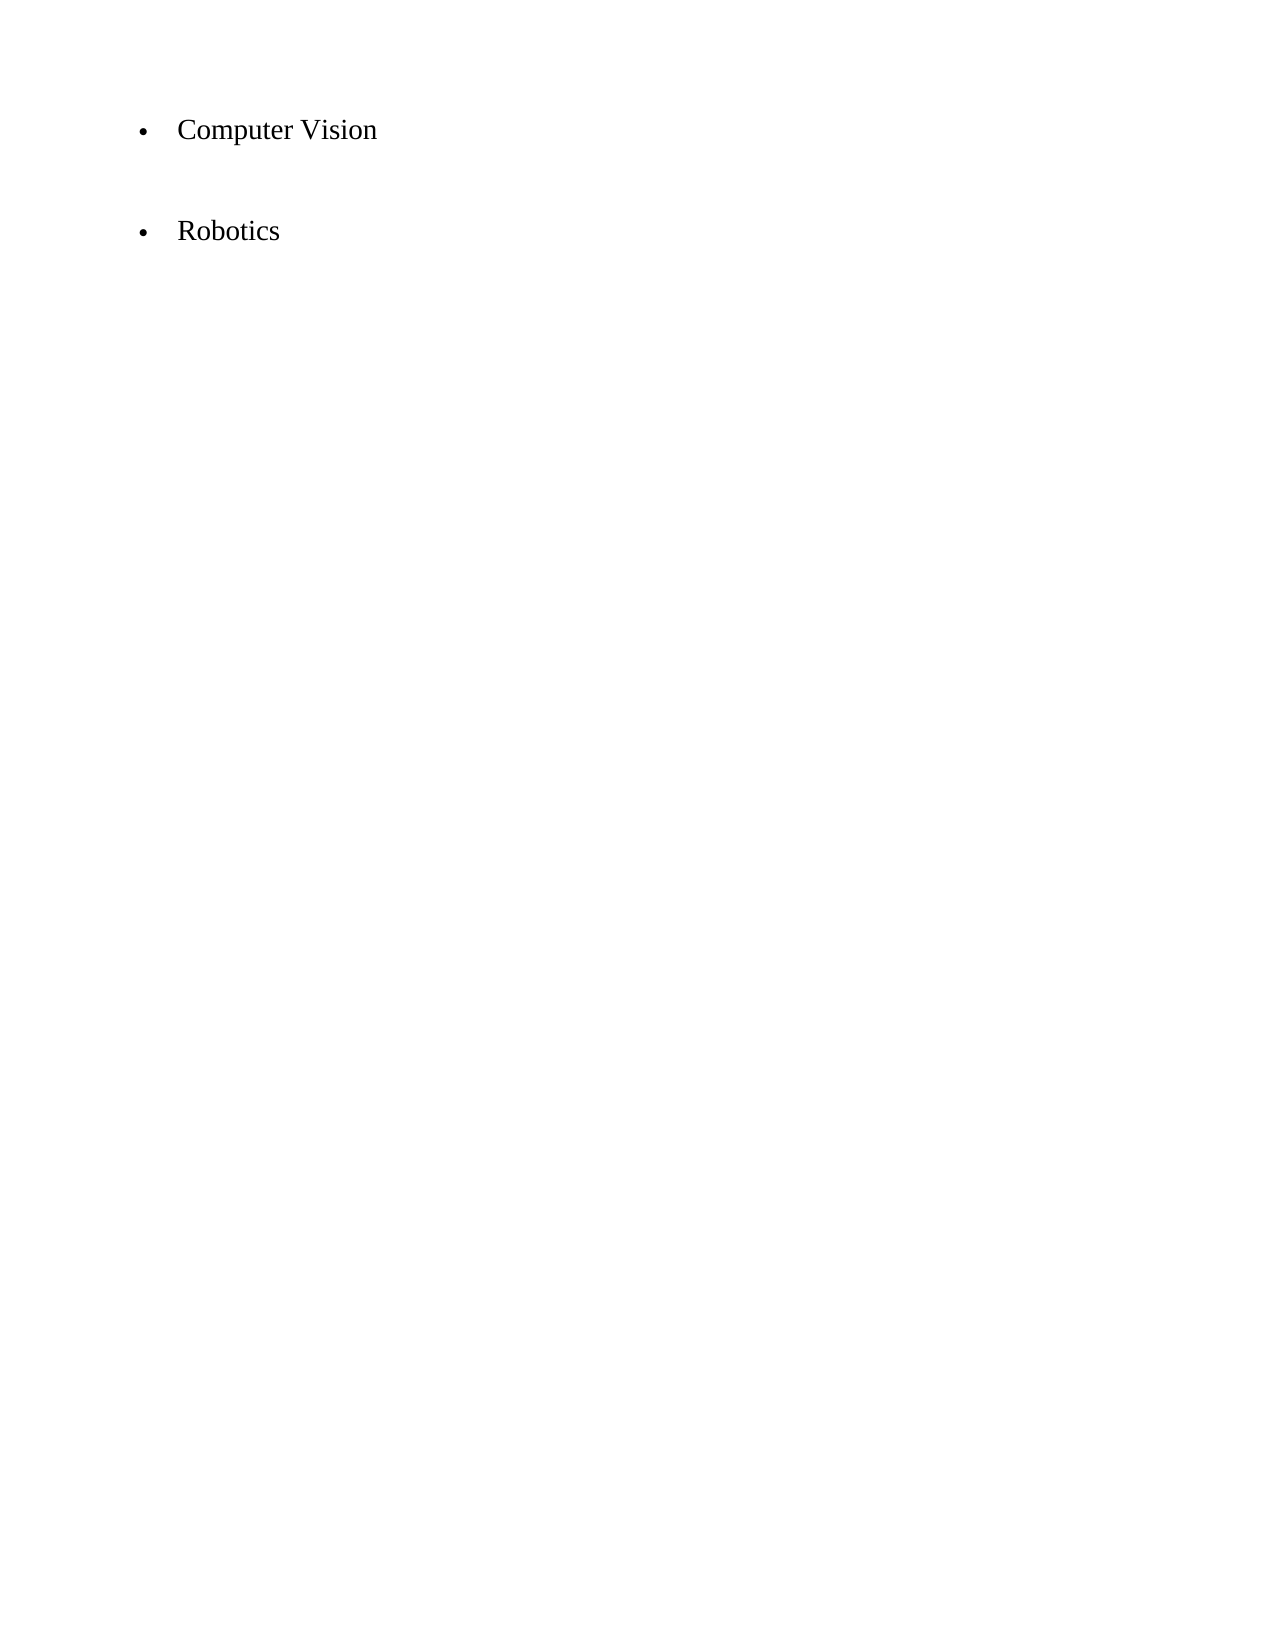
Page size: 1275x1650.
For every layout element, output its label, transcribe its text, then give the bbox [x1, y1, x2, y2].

list Robotics [139, 213, 1183, 246]
list Computer Vision [139, 112, 1183, 146]
